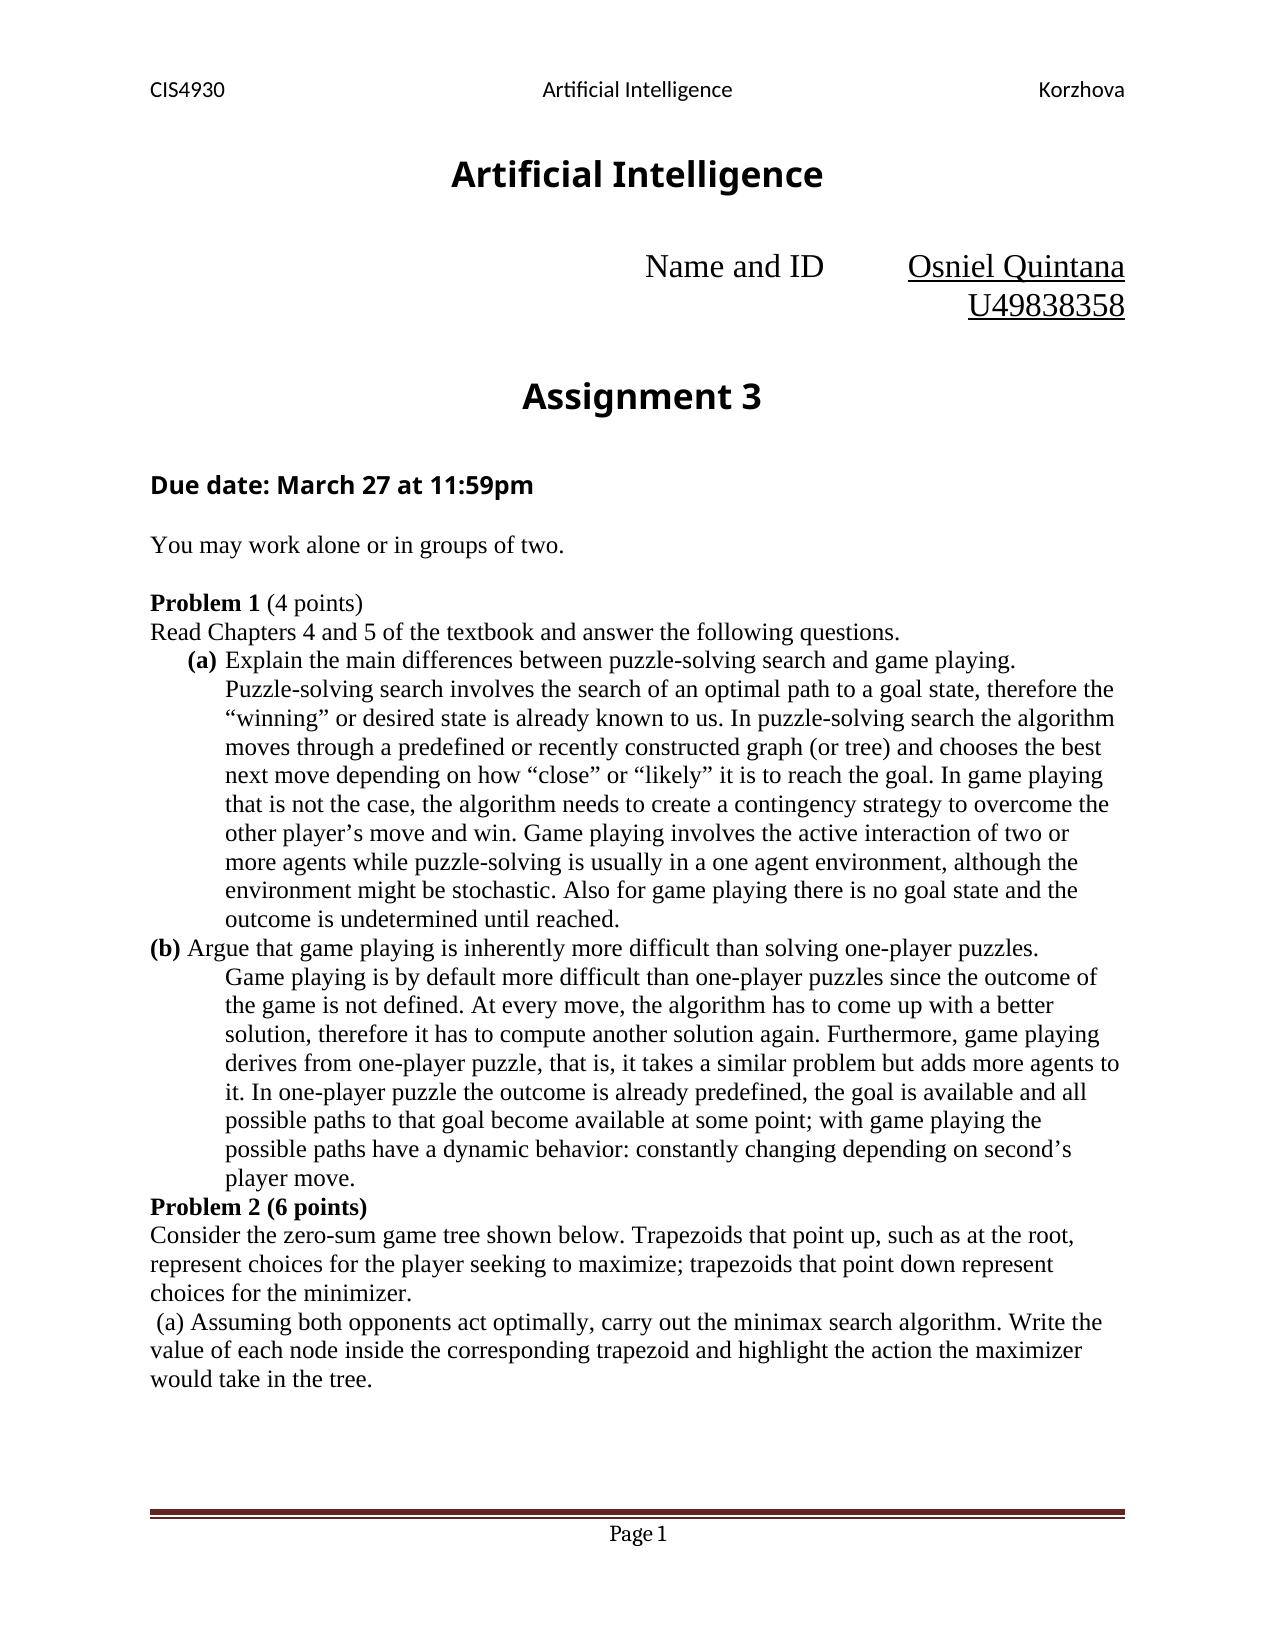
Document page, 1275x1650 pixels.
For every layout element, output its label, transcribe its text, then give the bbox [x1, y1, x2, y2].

text (a) Assuming both opponents act optimally, carry out the minimax search algorithm. Write the value of each node inside the corresponding trapezoid and highlight the action the maximizer would take in the tree. [150, 1307, 1125, 1393]
text Consider the zero-sum game tree shown below. Trapezoids that point up, such as at the root, represent choices for the player seeking to maximize; trapezoids that point down represent choices for the minimizer. [150, 1221, 1125, 1307]
list Puzzle-solving search involves the search of an optimal path to a goal state, therefore the “winning” or desired state is already known to us. In puzzle-solving search the algorithm moves through a predefined or recently constructed graph (or tree) and chooses the best next move depending on how “close” or “likely” it is to reach the goal. In game playing that is not the case, the algorithm needs to create a contingency strategy to overcome the other player’s move and win. Game playing involves the active interaction of two or more agents while puzzle-solving is usually in a one agent environment, although the environment might be stochastic. Also for game playing there is no goal state and the outcome is undetermined until reached. [225, 674, 1125, 933]
text You may work alone or in groups of two. [150, 531, 1125, 559]
text Problem 1 (4 points) [150, 588, 1125, 617]
text Game playing is by default more difficult than one-player puzzles since the outcome of the game is not defined. At every move, the algorithm has to come up with a better solution, therefore it has to compute another solution again. Furthermore, game playing derives from one-player puzzle, that is, it takes a similar problem but adds more agents to it. In one-player puzzle the outcome is already predefined, the goal is available and all possible paths to that goal become available at some point; with game playing the possible paths have a dynamic behavior: constantly changing depending on second’s player move. [225, 962, 1125, 1192]
list Explain the main differences between puzzle-solving search and game playing. [187, 646, 1125, 674]
text U49838358 [150, 285, 1125, 323]
text Read Chapters 4 and 5 of the textbook and answer the following questions. [150, 617, 1125, 646]
text Artificial Intelligence [150, 150, 1125, 198]
text Problem 2 (6 points) [150, 1192, 1125, 1221]
text Due date: March 27 at 11:59pm [150, 468, 1125, 502]
text (b) Argue that game playing is inherently more difficult than solving one-player puzzles. [150, 933, 1125, 962]
text Name and ID Osniel Quintana [150, 246, 1125, 285]
text Assignment 3 [150, 371, 1125, 419]
